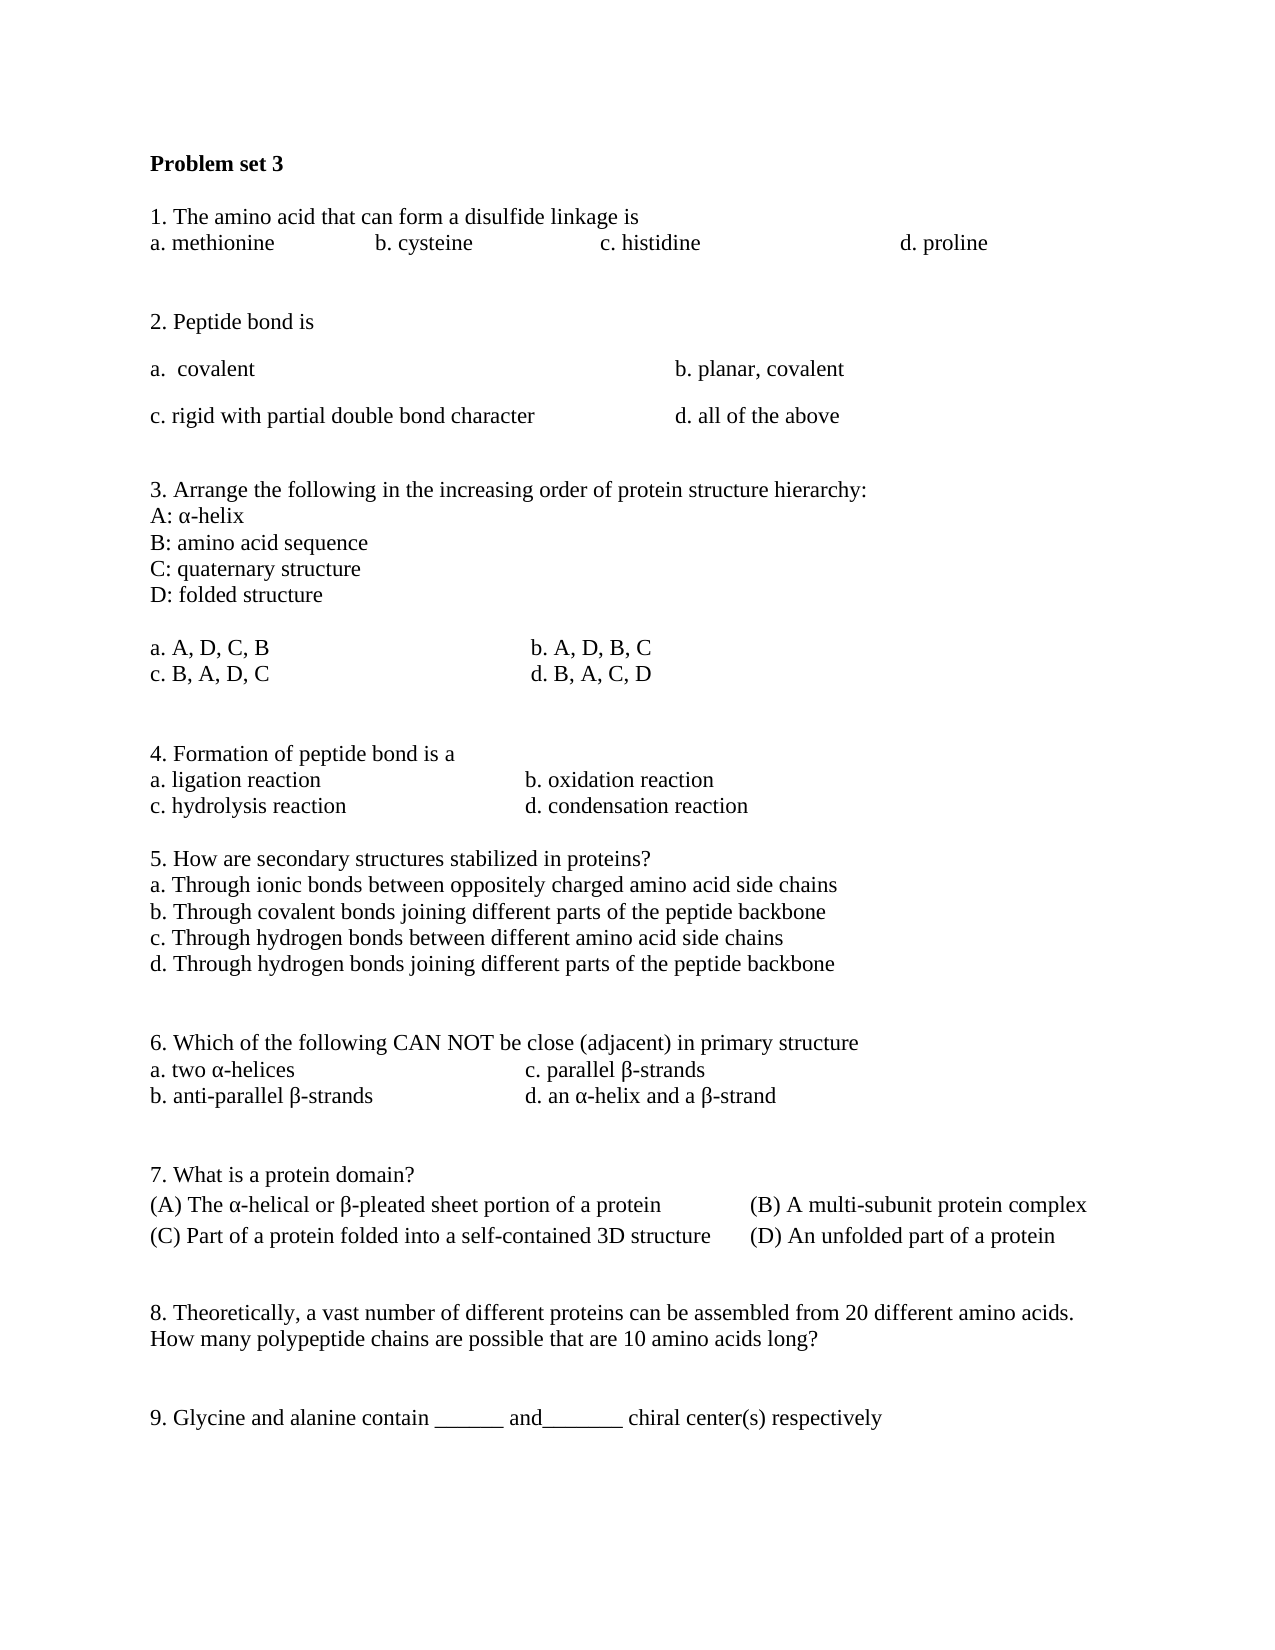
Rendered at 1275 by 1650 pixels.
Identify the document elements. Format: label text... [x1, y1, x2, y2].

text Problem set 3 [150, 150, 1125, 176]
text 3. Arrange the following in the increasing order of protein structure hierarchy: [150, 476, 1125, 502]
text C: quaternary structure [150, 555, 1125, 581]
text a. two α-helices c. parallel β-strands [150, 1056, 1125, 1082]
text a. covalent b. planar, covalent [150, 355, 1125, 382]
text D: folded structure [150, 581, 1125, 608]
text a. ligation reaction b. oxidation reaction [150, 766, 1125, 792]
text d. Through hydrogen bonds joining different parts of the peptide backbone [150, 950, 1125, 977]
text b. Through covalent bonds joining different parts of the peptide backbone [150, 898, 1125, 924]
text 2. Peptide bond is [150, 308, 1125, 334]
text A: α-helix [150, 502, 1125, 529]
text B: amino acid sequence [150, 529, 1125, 555]
text 6. Which of the following CAN NOT be close (adjacent) in primary structure [150, 1029, 1125, 1056]
text c. rigid with partial double bond character d. all of the above [150, 402, 1125, 429]
text b. anti-parallel β-strands d. an α-helix and a β-strand [150, 1082, 1125, 1108]
text a. methionine b. cysteine c. histidine d. proline [150, 229, 1125, 255]
text a. A, D, C, B b. A, D, B, C [150, 634, 1125, 661]
text a. Through ionic bonds between oppositely charged amino acid side chains [150, 871, 1125, 898]
text c. Through hydrogen bonds between different amino acid side chains [150, 924, 1125, 950]
text 5. How are secondary structures stabilized in proteins? [150, 845, 1125, 871]
text 8. Theoretically, a vast number of different proteins can be assembled from 20 different amino acids. How many polypeptide chains are possible that are 10 amino acids long? [150, 1299, 1125, 1352]
text 1. The amino acid that can form a disulfide linkage is [150, 203, 1125, 229]
text 4. Formation of peptide bond is a [150, 739, 1125, 766]
text 7. What is a protein domain? (A) The α-helical or β-pleated sheet portion of a protein (B) A multi-subunit protein complex (C) Part of a protein folded into a self-contained 3D structure (D) An unfolded part of a protein [150, 1161, 1125, 1248]
text 9. Glycine and alanine contain ______ and_______ chiral center(s) respectively [150, 1404, 1125, 1431]
text c. B, A, D, C d. B, A, C, D [150, 661, 1125, 687]
text c. hydrolysis reaction d. condensation reaction [150, 792, 1125, 819]
